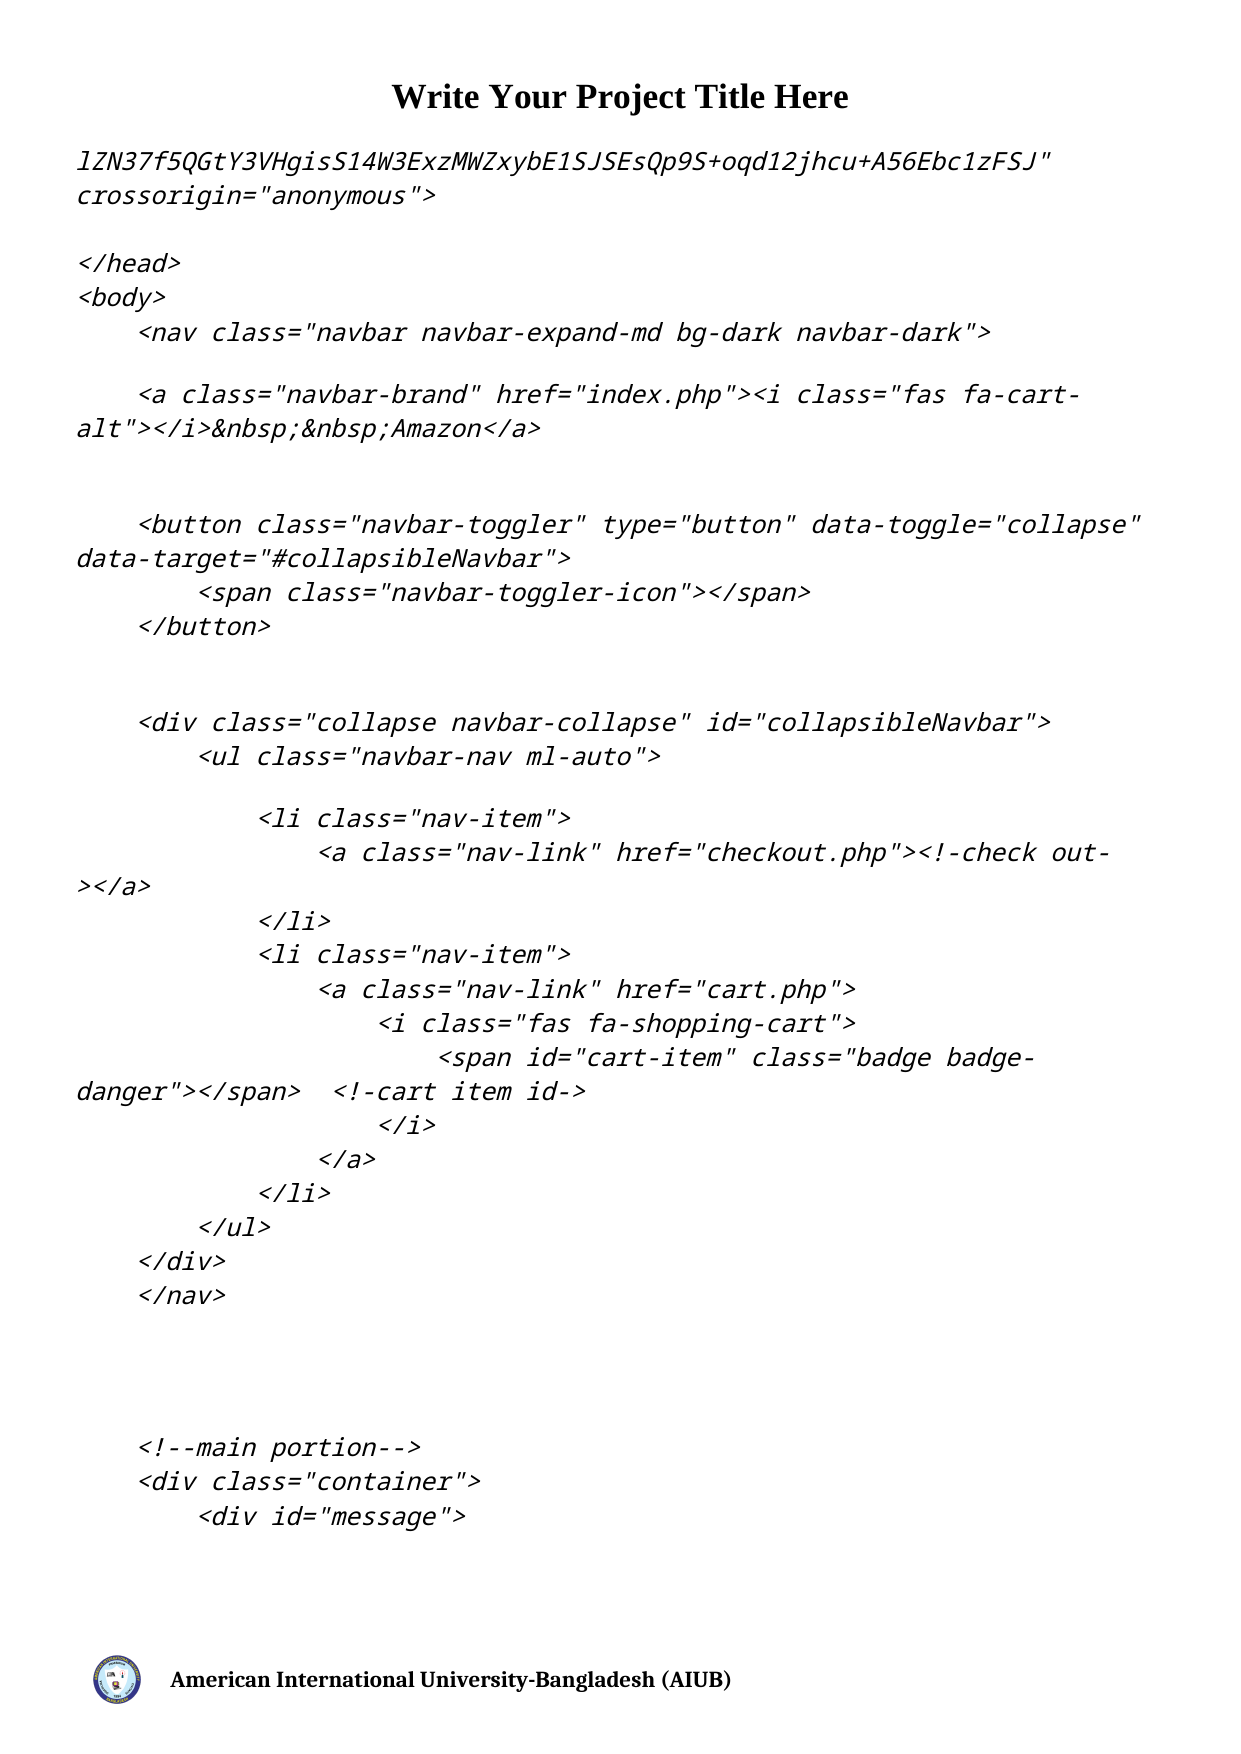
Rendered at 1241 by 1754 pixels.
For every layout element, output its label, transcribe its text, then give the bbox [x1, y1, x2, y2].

text <body> [75, 280, 1165, 314]
text <div class="container"> [75, 1464, 1165, 1498]
text <span class="navbar-toggler-icon"></span> [75, 574, 1165, 609]
text </button> [75, 609, 1165, 643]
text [75, 144, 1165, 212]
text <li class="nav-item"> [75, 801, 1165, 835]
text <ul class="navbar-nav ml-auto"> [75, 739, 1165, 773]
text </a> [75, 1142, 1165, 1176]
text <div class="collapse navbar-collapse" id="collapsibleNavbar"> [75, 705, 1165, 739]
text <a class="nav-link" href="checkout.php"><!-check out-></a> [75, 835, 1165, 903]
text <nav class="navbar navbar-expand-md bg-dark navbar-dark"> [75, 314, 1165, 348]
text <i class="fas fa-shopping-cart"> [75, 1005, 1165, 1039]
picture [92, 1654, 142, 1705]
text <button class="navbar-toggler" type="button" data-toggle="collapse" data-target="#collapsibleNavbar"> [75, 506, 1165, 574]
text <!--main portion--> [75, 1430, 1165, 1464]
text <li class="nav-item"> [75, 937, 1165, 971]
text <a class="navbar-brand" href="index.php"><i class="fas fa-cart-alt"></i>&nbsp;&nbsp;Amazon</a> [75, 376, 1165, 444]
text <span id="cart-item" class="badge badge-danger"></span> <!-cart item id-> [75, 1039, 1165, 1107]
text </li> [75, 1176, 1165, 1210]
text </ul> [75, 1210, 1165, 1244]
text </head> [75, 246, 1165, 280]
text </li> [75, 903, 1165, 937]
text <div id="message"> [75, 1498, 1165, 1532]
text </i> [75, 1107, 1165, 1142]
text <a class="nav-link" href="cart.php"> [75, 971, 1165, 1005]
text </nav> [75, 1278, 1165, 1312]
text </div> [75, 1244, 1165, 1278]
